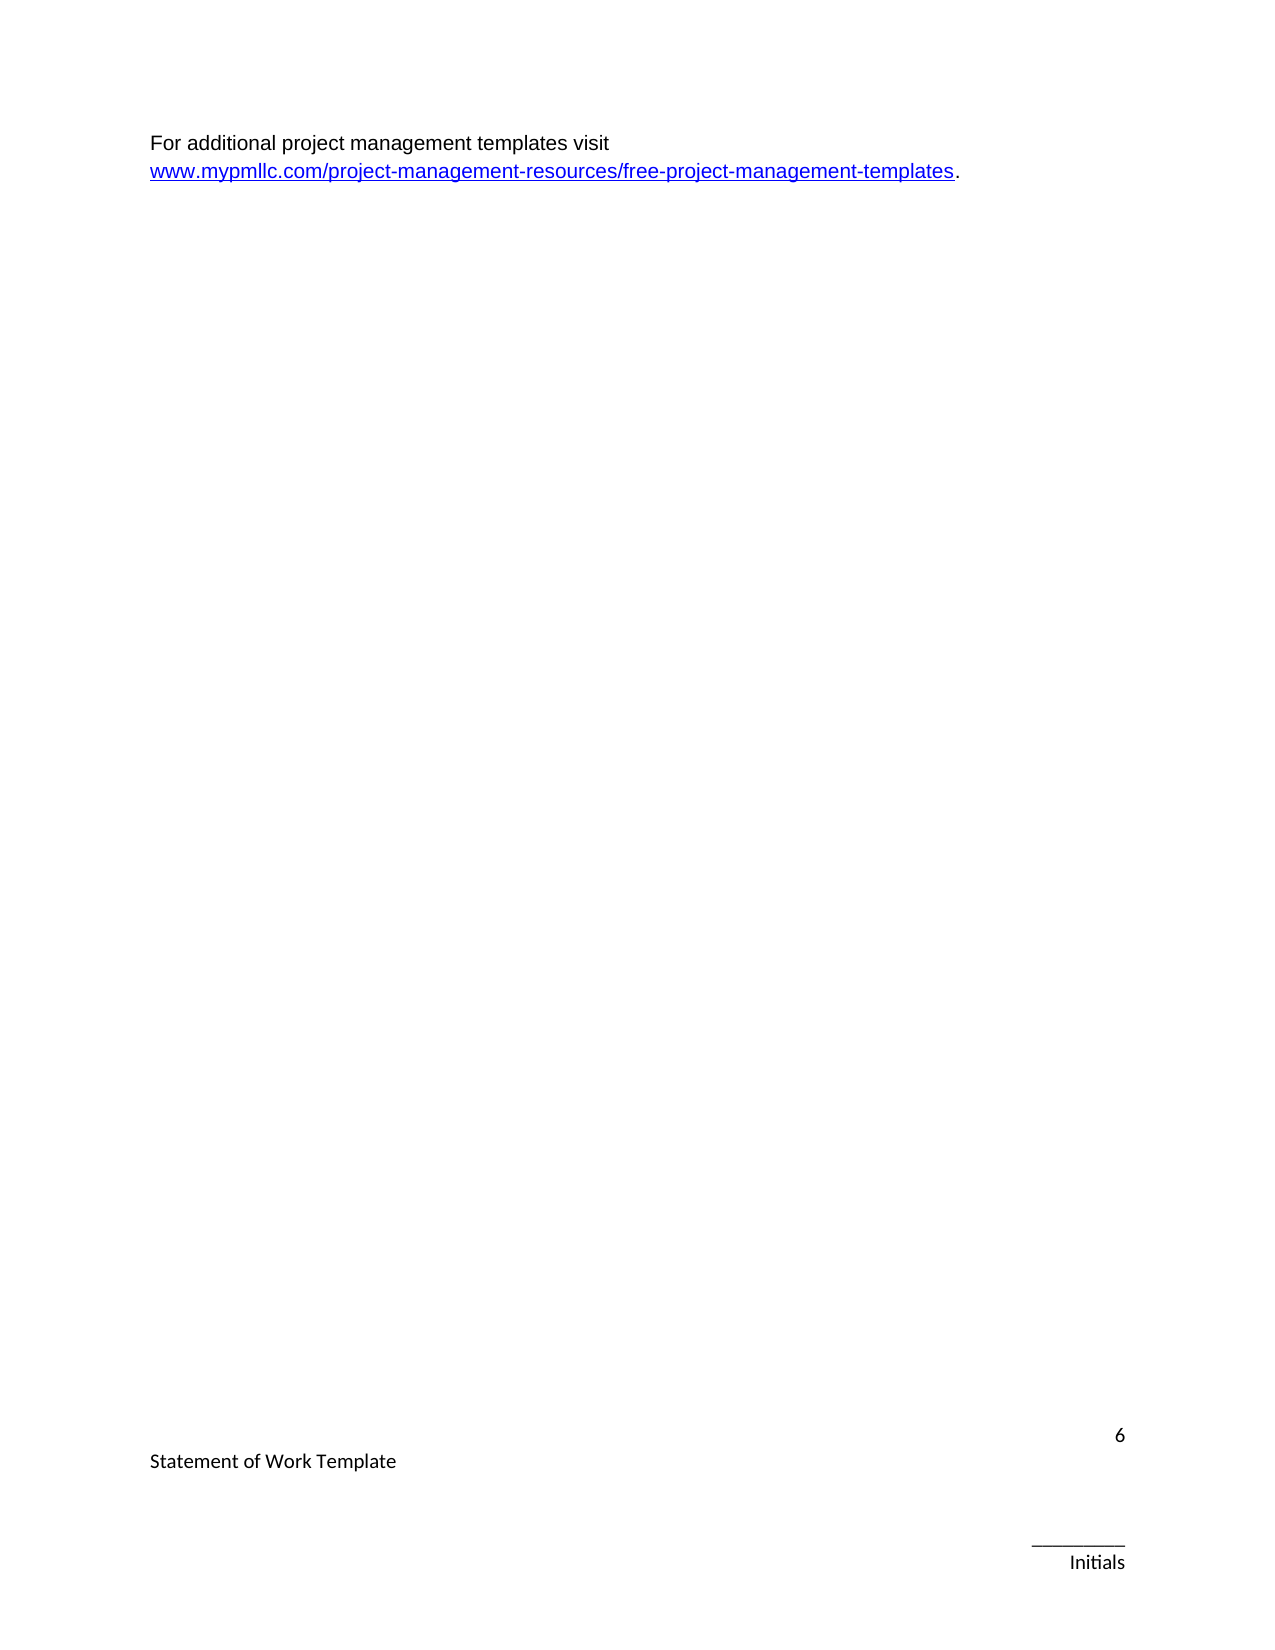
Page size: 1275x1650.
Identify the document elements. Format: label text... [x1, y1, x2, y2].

text For additional project management templates visit www.mypmllc.com/project-management-resources/free-project-management-templates. [150, 131, 1125, 183]
